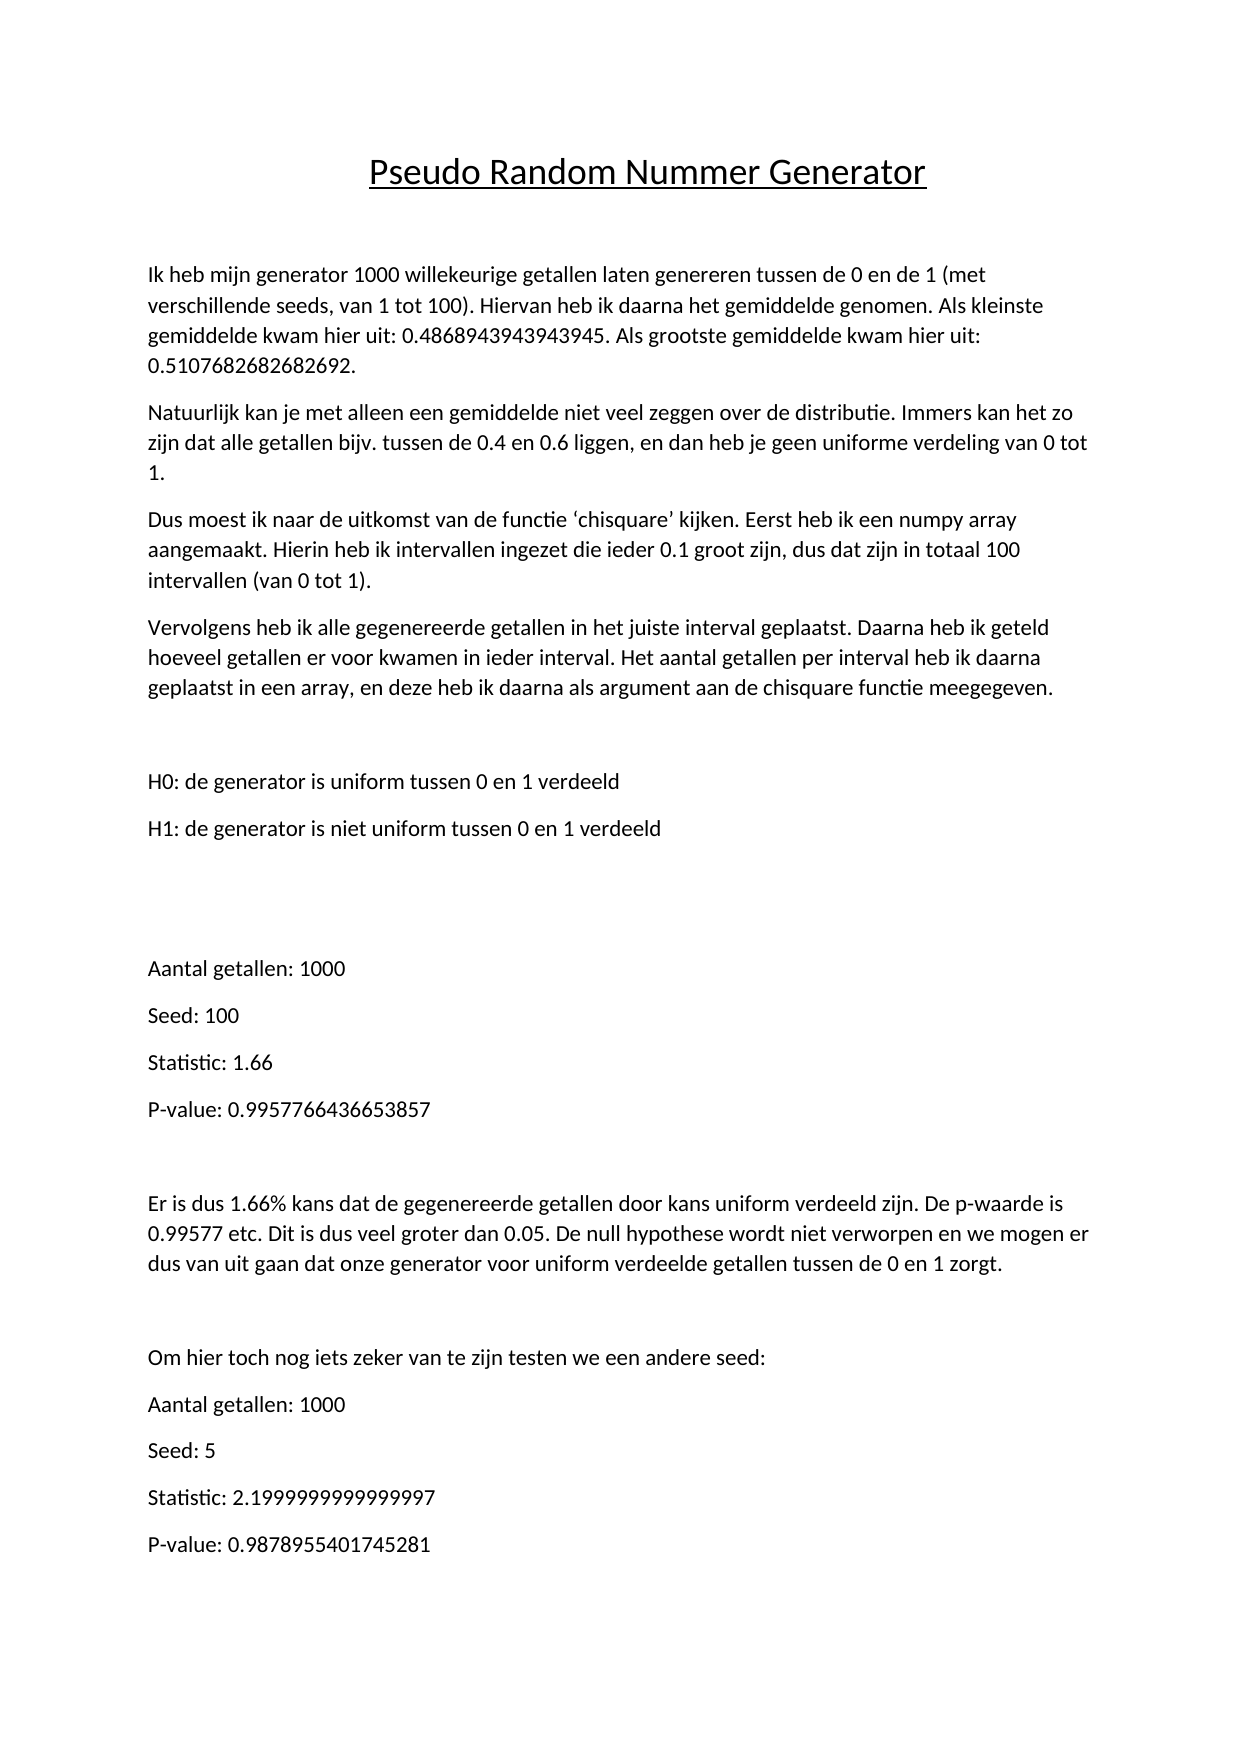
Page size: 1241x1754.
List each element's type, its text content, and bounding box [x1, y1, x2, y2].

text Er is dus 1.66% kans dat de gegenereerde getallen door kans uniform verdeeld zijn. De p-waarde is 0.99577 etc. Dit is dus veel groter dan 0.05. De null hypothese wordt niet verworpen en we mogen er dus van uit gaan dat onze generator voor uniform verdeelde getallen tussen de 0 en 1 zorgt. [148, 1189, 1093, 1277]
text Dus moest ik naar de uitkomst van de functie ‘chisquare’ kijken. Eerst heb ik een numpy array aangemaakt. Hierin heb ik intervallen ingezet die ieder 0.1 groot zijn, dus dat zijn in totaal 100 intervallen (van 0 tot 1). [148, 505, 1093, 594]
text Statistic: 1.66 [148, 1048, 1093, 1076]
text Vervolgens heb ik alle gegenereerde getallen in het juiste interval geplaatst. Daarna heb ik geteld hoeveel getallen er voor kwamen in ieder interval. Het aantal getallen per interval heb ik daarna geplaatst in een array, en deze heb ik daarna als argument aan de chisquare functie meegegeven. [148, 613, 1093, 701]
text Seed: 5 [148, 1437, 1093, 1465]
text P-value: 0.9957766436653857 [148, 1095, 1093, 1123]
text P-value: 0.9878955401745281 [148, 1530, 1093, 1558]
text Ik heb mijn generator 1000 willekeurige getallen laten genereren tussen de 0 en de 1 (met verschillende seeds, van 1 tot 100). Hiervan heb ik daarna het gemiddelde genomen. Als kleinste gemiddelde kwam hier uit: 0.4868943943943945. Als grootste gemiddelde kwam hier uit: 0.5107682682682692. [148, 261, 1093, 379]
text H0: de generator is uniform tussen 0 en 1 verdeeld [148, 767, 1093, 795]
text Pseudo Random Nummer Generator [295, 148, 1093, 193]
text Aantal getallen: 1000 [148, 1390, 1093, 1418]
text H1: de generator is niet uniform tussen 0 en 1 verdeeld [148, 814, 1093, 842]
text Seed: 100 [148, 1001, 1093, 1029]
text Statistic: 2.1999999999999997 [148, 1483, 1093, 1512]
text Aantal getallen: 1000 [148, 954, 1093, 982]
text Om hier toch nog iets zeker van te zijn testen we een andere seed: [148, 1343, 1093, 1371]
text Natuurlijk kan je met alleen een gemiddelde niet veel zeggen over de distributie. Immers kan het zo zijn dat alle getallen bijv. tussen de 0.4 en 0.6 liggen, en dan heb je geen uniforme verdeling van 0 tot 1. [148, 398, 1093, 487]
